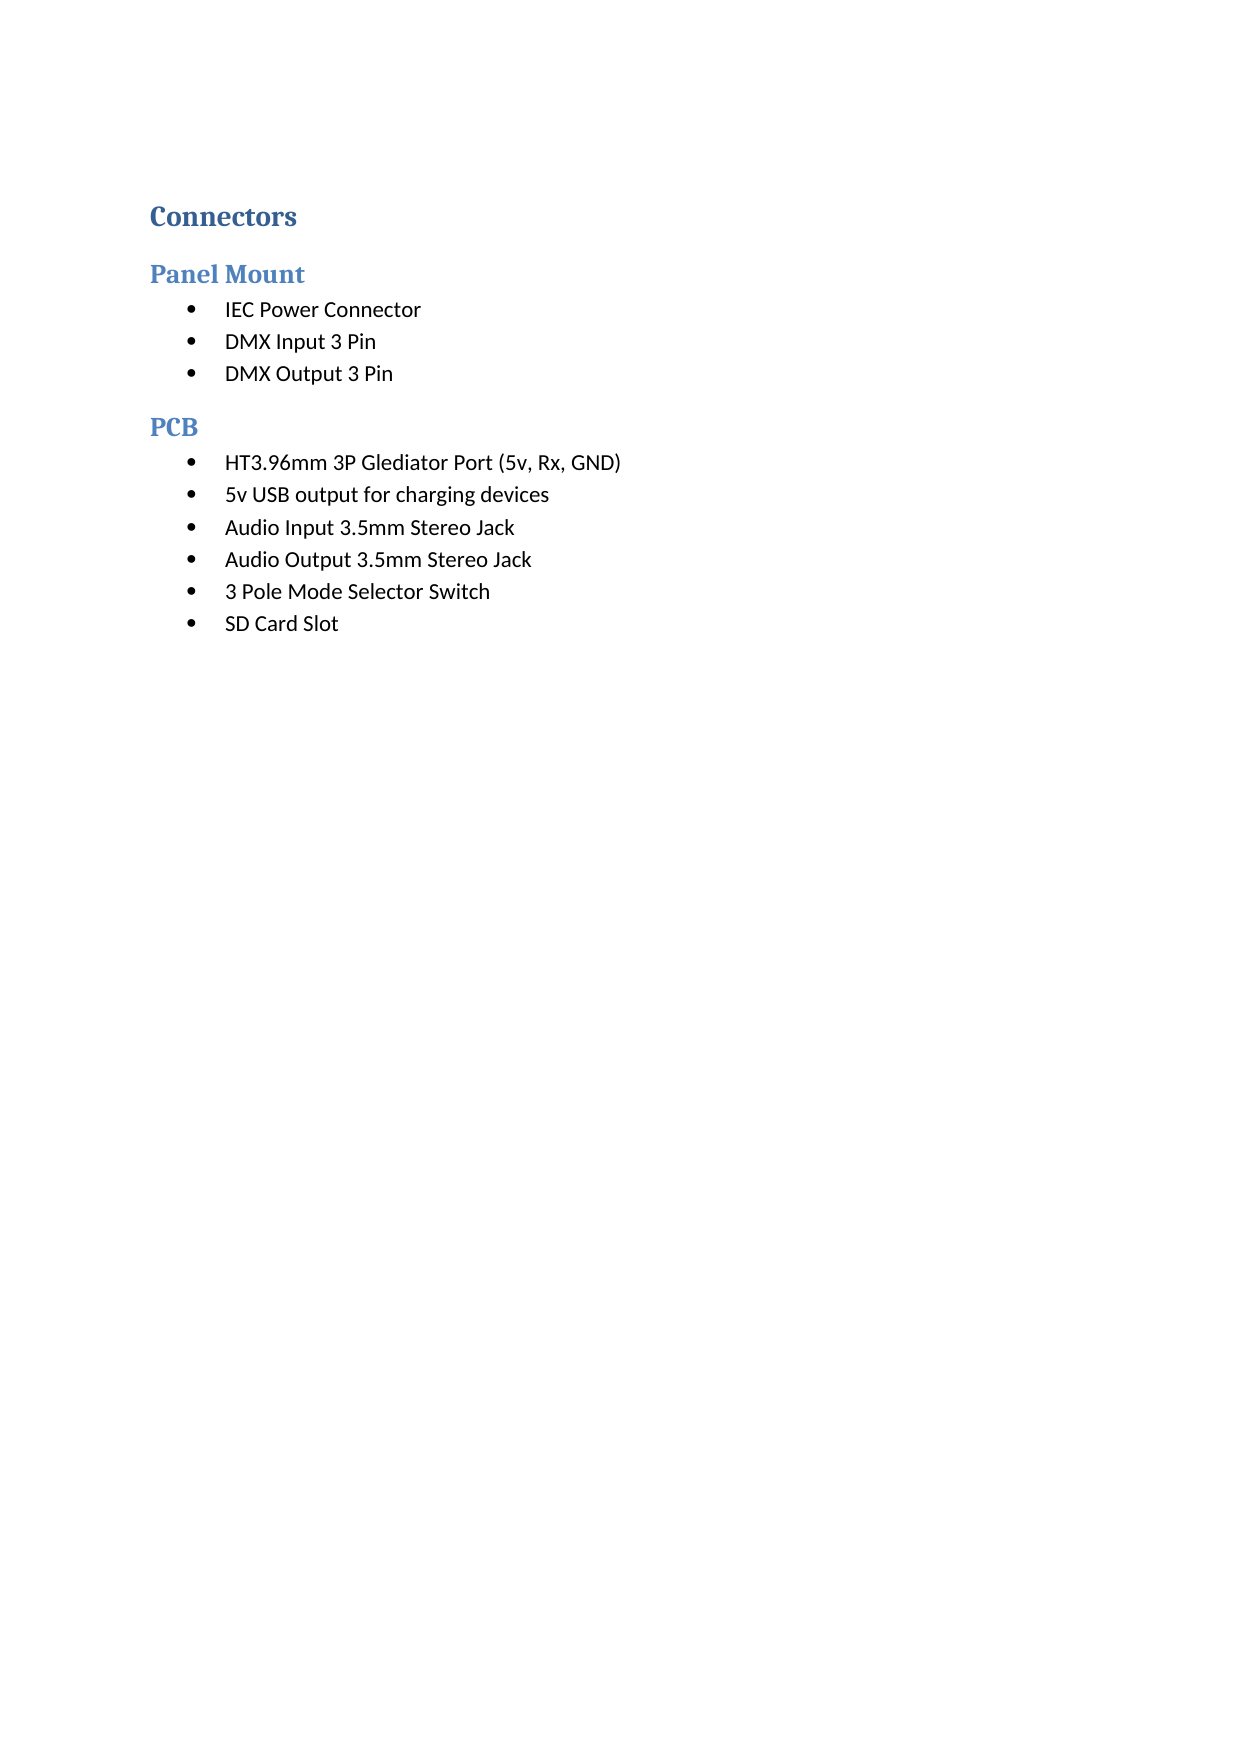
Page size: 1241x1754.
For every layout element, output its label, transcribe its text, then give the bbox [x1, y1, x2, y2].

list SD Card Slot [187, 609, 1090, 637]
list DMX Input 3 Pin [187, 327, 1090, 355]
list HT3.96mm 3P Glediator Port (5v, Rx, GND) [187, 448, 1090, 476]
list 5v USB output for charging devices [187, 480, 1090, 508]
subtitle Panel Mount [150, 259, 1090, 291]
list Audio Output 3.5mm Stereo Jack [187, 545, 1090, 573]
list DMX Output 3 Pin [187, 359, 1090, 387]
subtitle Connectors [150, 200, 1090, 233]
list 3 Pole Mode Selector Switch [187, 577, 1090, 605]
list Audio Input 3.5mm Stereo Jack [187, 513, 1090, 541]
list IEC Power Connector [187, 295, 1090, 323]
subtitle PCB [150, 412, 1090, 444]
